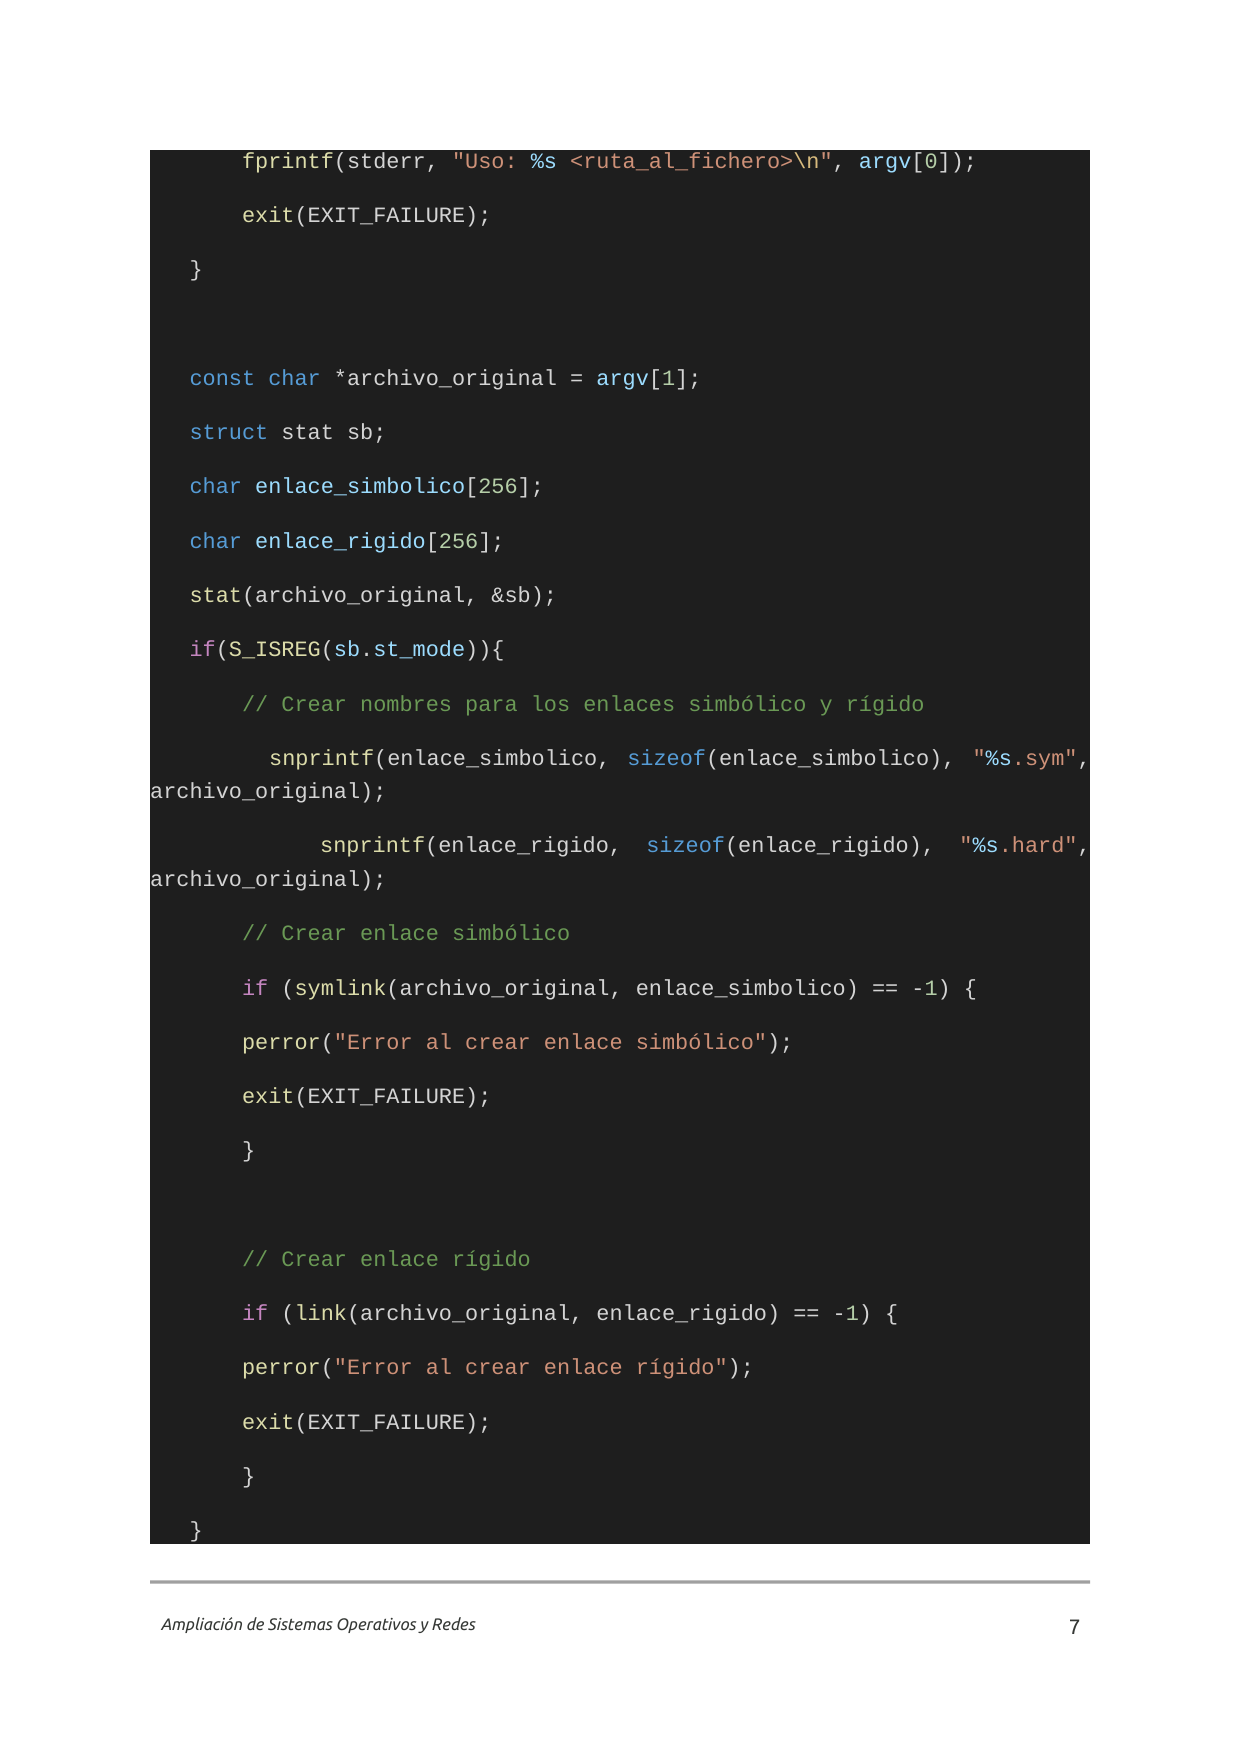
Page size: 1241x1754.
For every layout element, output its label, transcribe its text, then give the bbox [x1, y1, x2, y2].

text exit(EXIT_FAILURE); [150, 204, 1090, 229]
text } [150, 258, 1090, 283]
text exit(EXIT_FAILURE); [150, 1085, 1090, 1110]
text fprintf(stderr, "Uso: %s <ruta_al_fichero>\n", argv[0]); [150, 150, 1090, 175]
text snprintf(enlace_simbolico, sizeof(enlace_simbolico), "%s.sym", archivo_original); [150, 747, 1090, 805]
text // Crear enlace simbólico [150, 922, 1090, 947]
text if (link(archivo_original, enlace_rigido) == -1) { [150, 1302, 1090, 1327]
text stat(archivo_original, &sb); [150, 584, 1090, 609]
text struct stat sb; [150, 421, 1090, 446]
text const char *archivo_original = argv[1]; [150, 367, 1090, 392]
text } [150, 1465, 1090, 1490]
text perror("Error al crear enlace rígido"); [150, 1357, 1090, 1381]
text exit(EXIT_FAILURE); [150, 1411, 1090, 1436]
text // Crear enlace rígido [150, 1248, 1090, 1273]
text if (symlink(archivo_original, enlace_simbolico) == -1) { [150, 977, 1090, 1001]
text char enlace_simbolico[256]; [150, 476, 1090, 500]
text // Crear nombres para los enlaces simbólico y rígido [150, 693, 1090, 717]
text perror("Error al crear enlace simbólico"); [150, 1031, 1090, 1056]
text snprintf(enlace_rigido, sizeof(enlace_rigido), "%s.hard", archivo_original); [150, 835, 1090, 893]
text if(S_ISREG(sb.st_mode)){ [150, 638, 1090, 663]
text char enlace_rigido[256]; [150, 530, 1090, 555]
text } [150, 1139, 1090, 1164]
text } [150, 1519, 1090, 1544]
